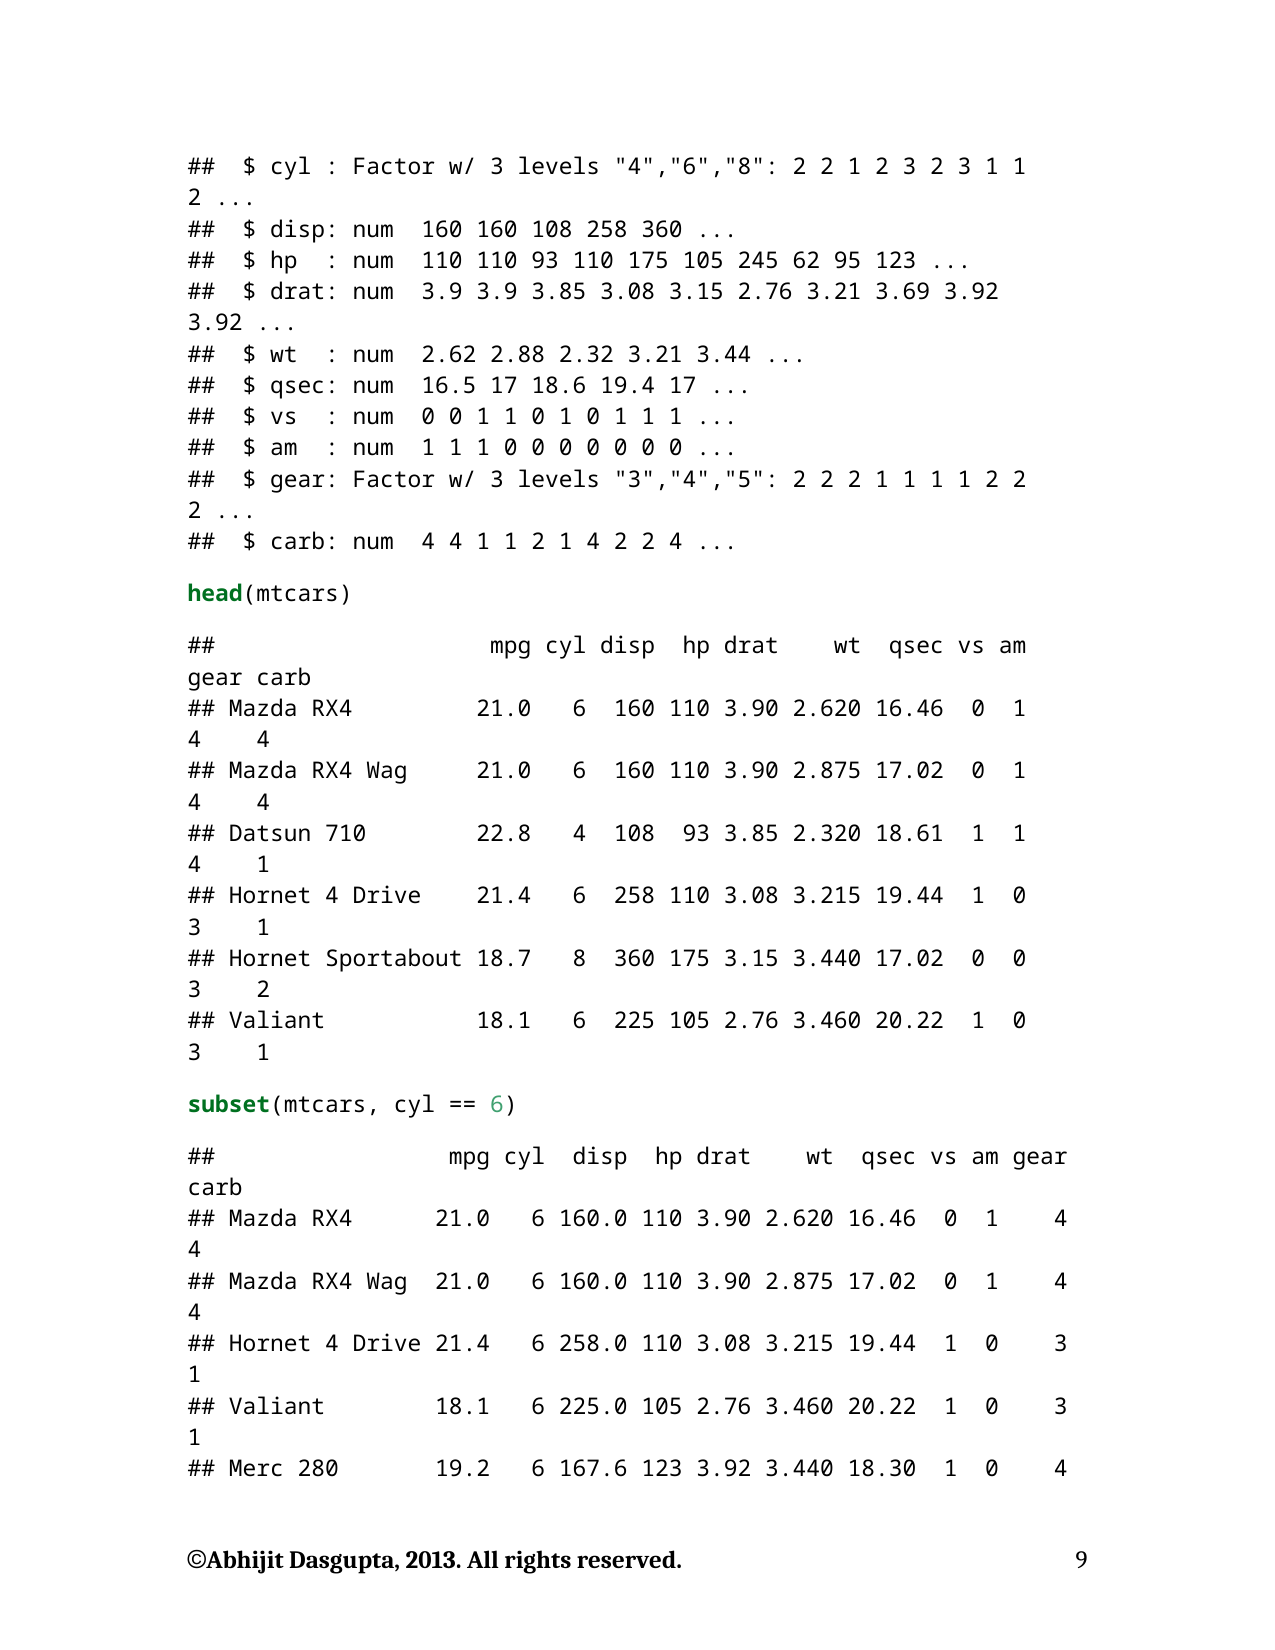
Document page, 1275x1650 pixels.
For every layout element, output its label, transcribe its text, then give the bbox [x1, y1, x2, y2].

text subset(mtcars, cyl == 6) [187, 1087, 1087, 1119]
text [187, 1139, 1087, 1483]
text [187, 150, 1087, 556]
text ## mpg cyl disp hp drat wt qsec vs am gear carb ## Mazda RX4 21.0 6 160 110 3.90 2.620 16.46 0 1 4 4 ## Mazda RX4 Wag 21.0 6 160 110 3.90 2.875 17.02 0 1 4 4 ## Datsun 710 22.8 4 108 93 3.85 2.320 18.61 1 1 4 1 ## Hornet 4 Drive 21.4 6 258 110 3.08 3.215 19.44 1 0 3 1 ## Hornet Sportabout 18.7 8 360 175 3.15 3.440 17.02 0 0 3 2 ## Valiant 18.1 6 225 105 2.76 3.460 20.22 1 0 3 1 [187, 629, 1087, 1067]
text head(mtcars) [187, 577, 1087, 608]
